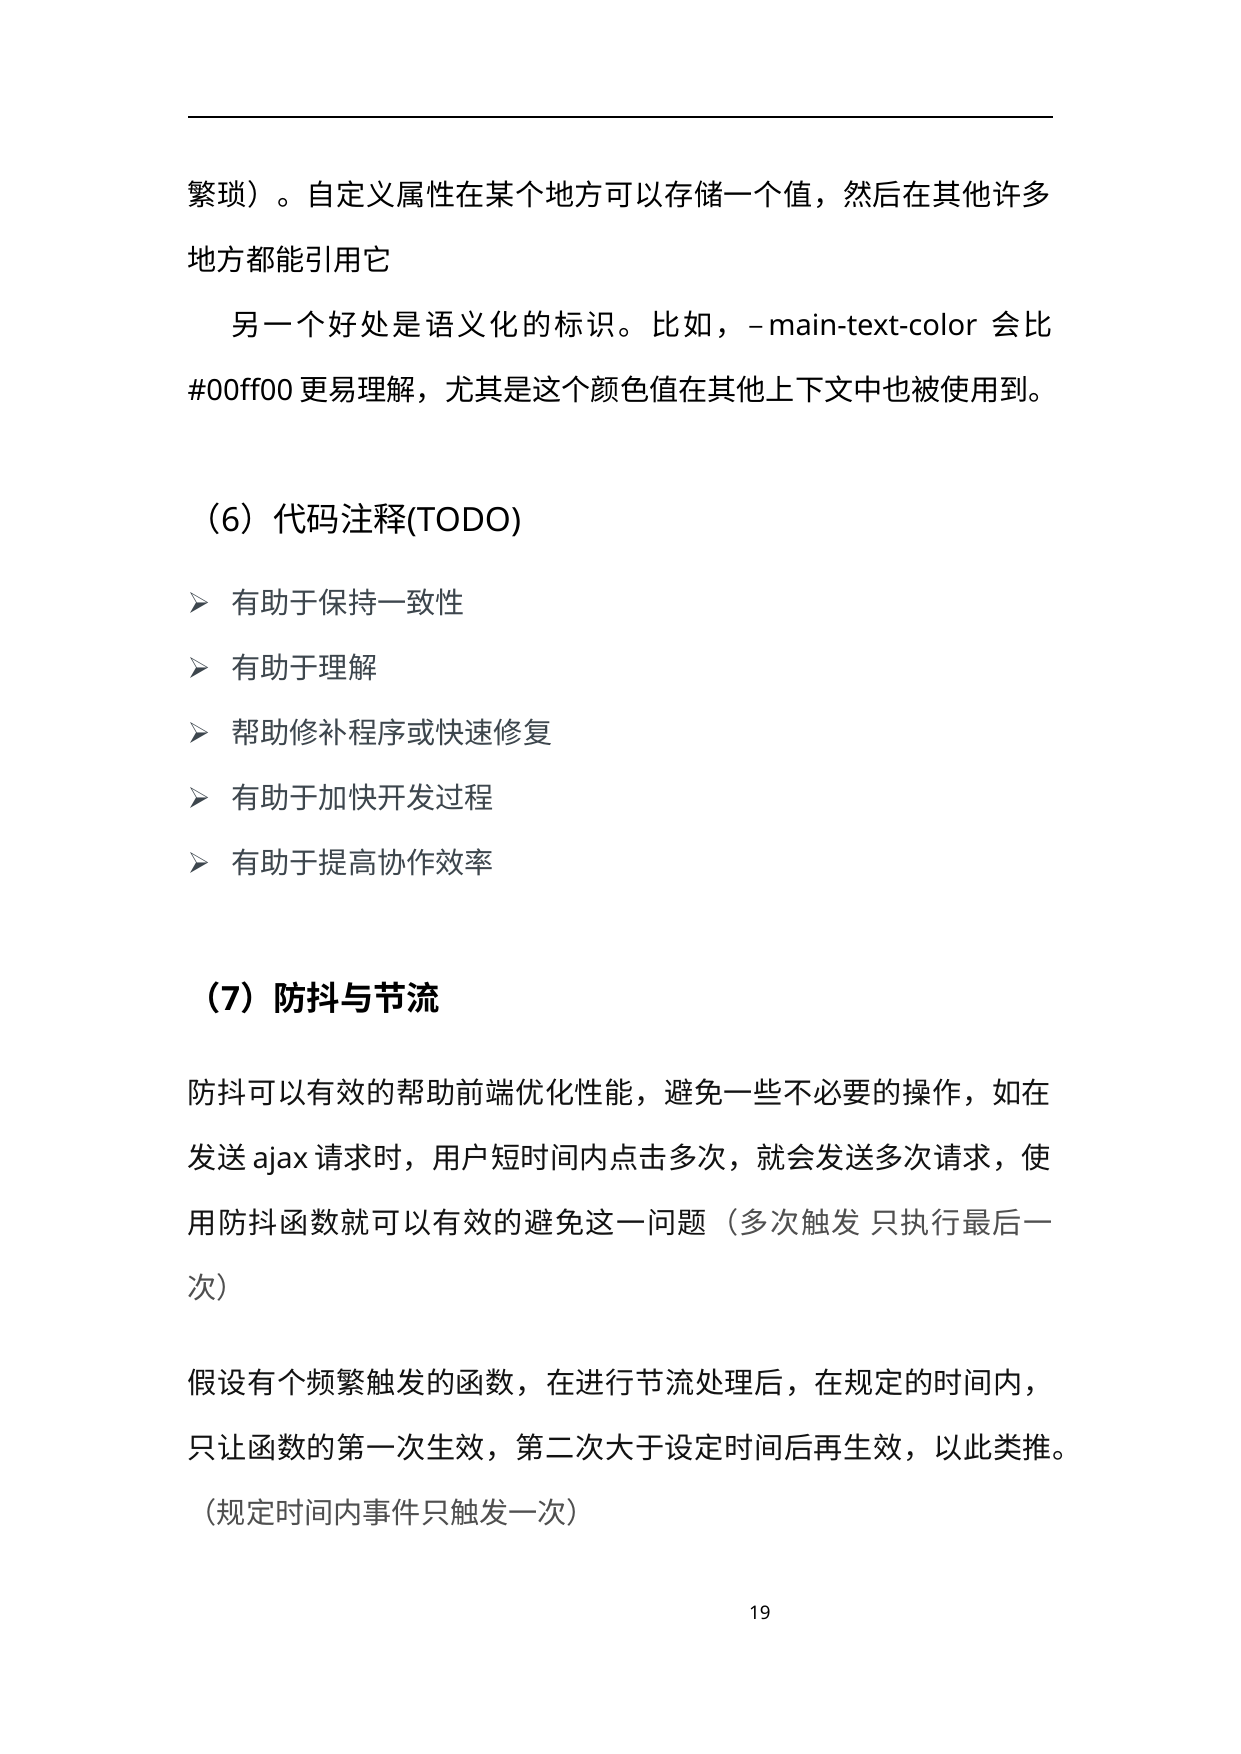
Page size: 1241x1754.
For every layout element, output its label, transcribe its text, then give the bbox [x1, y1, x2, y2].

list 防抖与节流 [187, 963, 1053, 1028]
list 帮助修补程序或快速修复 [187, 698, 1053, 763]
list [187, 160, 1053, 290]
list 有助于加快开发过程 [187, 763, 1053, 828]
list 有助于提高协作效率 [187, 828, 1053, 893]
subtitle 假设有个频繁触发的函数，在进行节流处理后，在规定的时间内，只让函数的第一次生效，第二次大于设定时间后再生效，以此类推。（规定时间内事件只触发一次） [187, 1348, 1053, 1543]
list 另一个好处是语义化的标识。比如，–main-text-color 会比#00ff00更易理解，尤其是这个颜色值在其他上下文中也被使用到。 [187, 290, 1053, 420]
list 代码注释(TODO) [187, 485, 1053, 550]
list 有助于理解 [187, 633, 1053, 698]
subtitle 防抖可以有效的帮助前端优化性能，避免一些不必要的操作，如在发送ajax请求时，用户短时间内点击多次，就会发送多次请求，使用防抖函数就可以有效的避免这一问题（多次触发 只执行最后一次） [187, 1058, 1053, 1318]
list 有助于保持一致性 [187, 568, 1053, 633]
